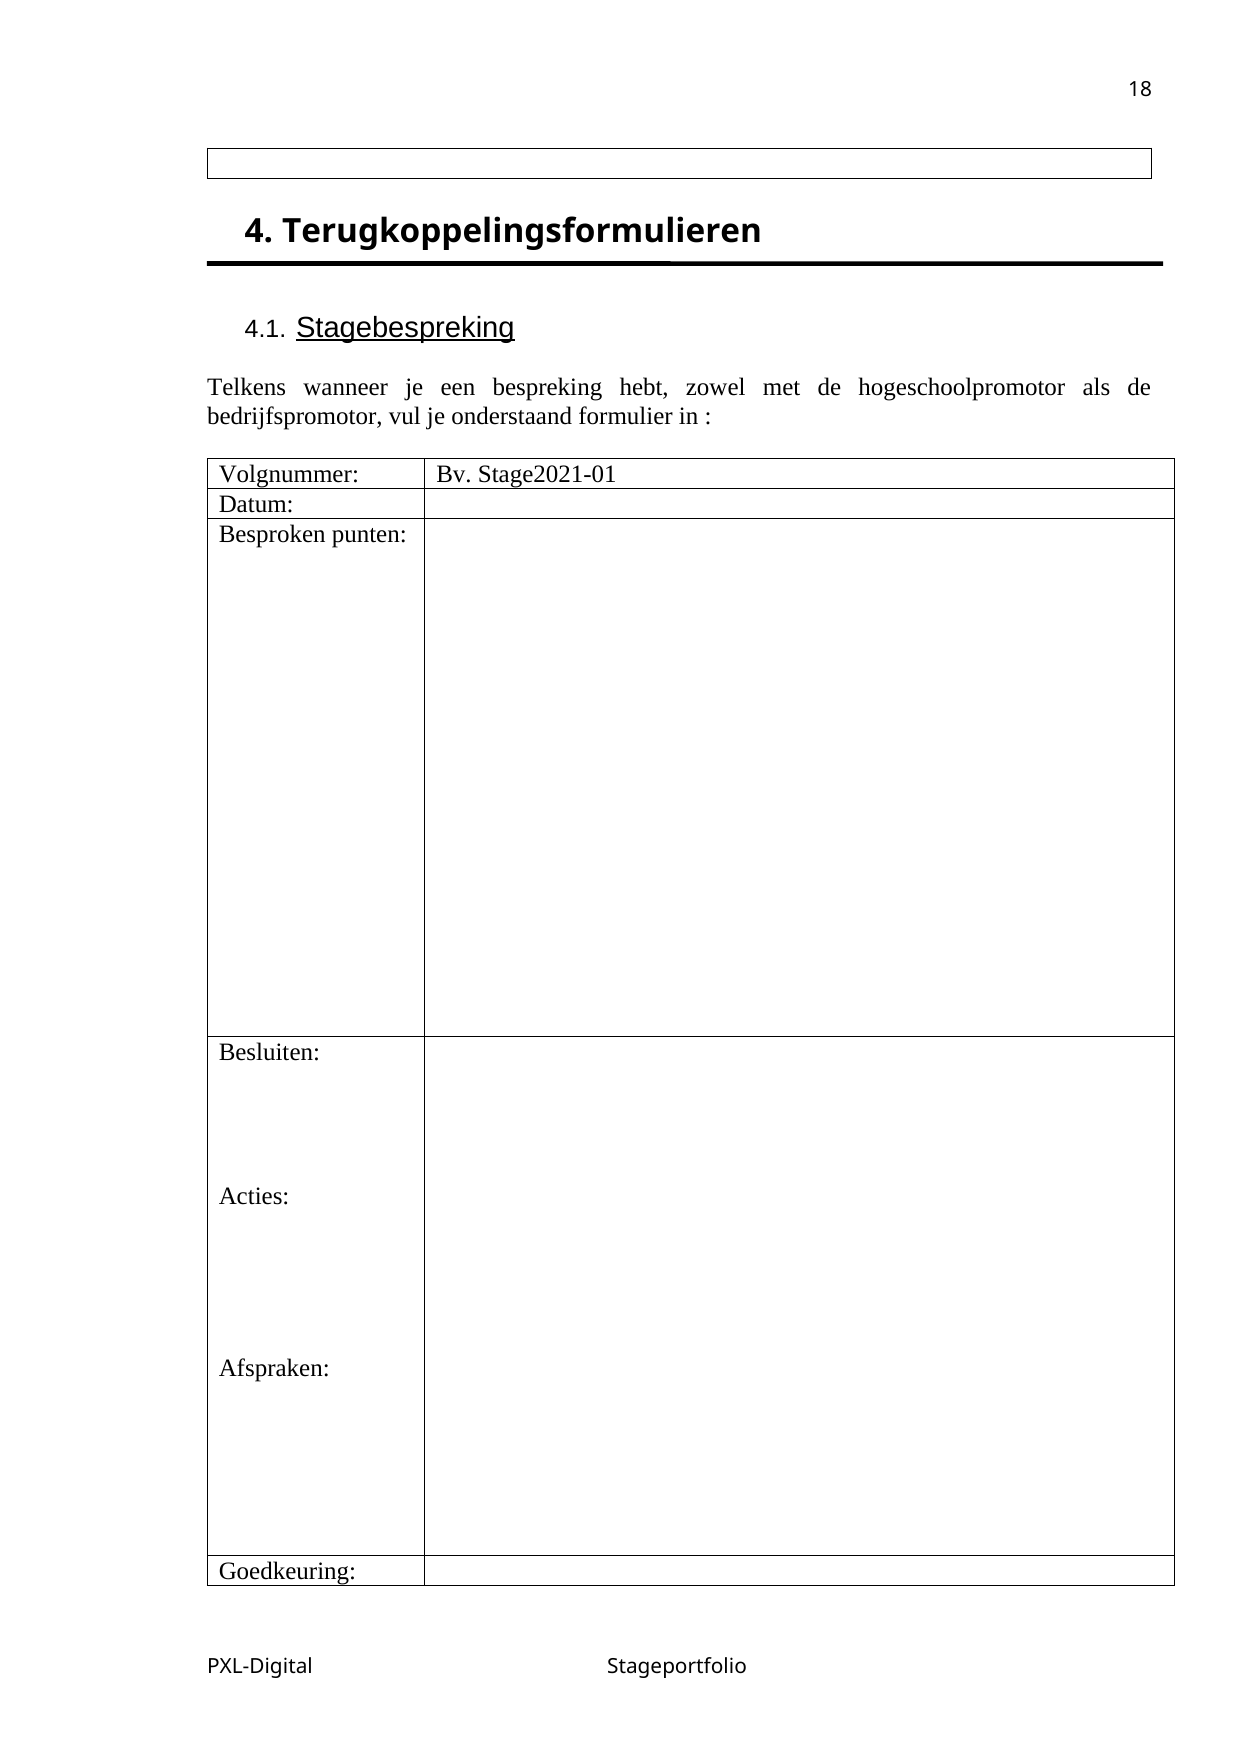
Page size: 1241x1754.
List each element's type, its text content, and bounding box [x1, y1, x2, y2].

table_cell Besproken punten: [208, 519, 424, 1036]
subtitle Terugkoppelingsformulieren [244, 207, 1152, 253]
table_header Bv. Stage2021-01 [425, 459, 1174, 488]
table_header Volgnummer: [208, 459, 424, 488]
table_cell [425, 489, 1174, 518]
table_cell [425, 1037, 1174, 1555]
text Telkens wanneer je een bespreking hebt, zowel met de hogeschoolpromotor als de bedrijfspromotor, vul je onderstaand formulier in : [207, 372, 1152, 430]
table_cell Goedkeuring: [208, 1556, 424, 1584]
table_header [208, 149, 1151, 177]
table_cell Datum: [208, 489, 424, 518]
table_cell Besluiten: Acties: Afspraken: [208, 1037, 424, 1555]
table_cell [425, 519, 1174, 1036]
table_cell [425, 1556, 1174, 1584]
subtitle Stagebespreking [244, 310, 1152, 344]
